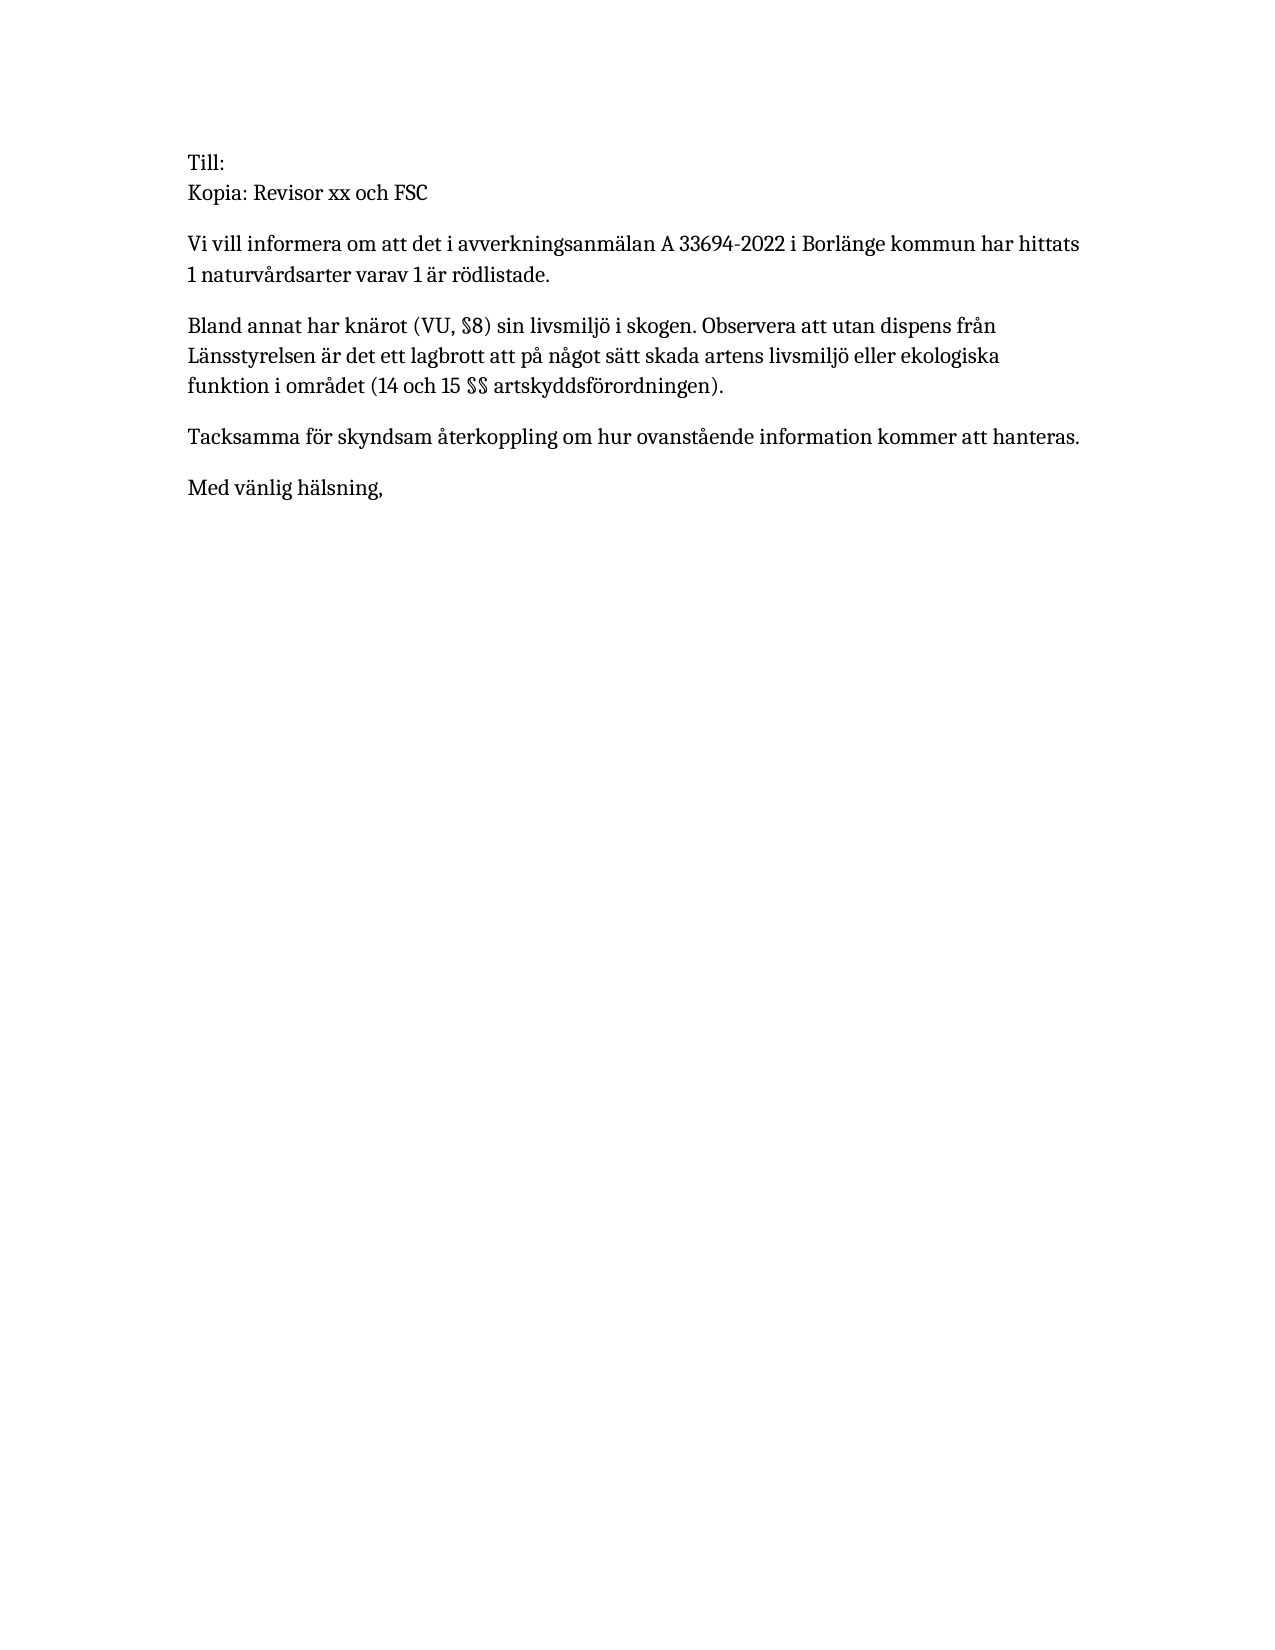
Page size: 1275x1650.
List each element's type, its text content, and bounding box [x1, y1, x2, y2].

text Tacksamma för skyndsam återkoppling om hur ovanstående information kommer att hanteras. [187, 424, 1087, 450]
text Bland annat har knärot (VU, §8) sin livsmiljö i skogen. Observera att utan dispens från Länsstyrelsen är det ett lagbrott att på något sätt skada artens livsmiljö eller ekologiska funktion i området (14 och 15 §§ artskyddsförordningen). [187, 312, 1087, 399]
text Vi vill informera om att det i avverkningsanmälan A 33694-2022 i Borlänge kommun har hittats 1 naturvårdsarter varav 1 är rödlistade. [187, 231, 1087, 288]
text Till: Kopia: Revisor xx och FSC [187, 150, 1087, 207]
text Med vänlig hälsning, [187, 475, 1087, 532]
